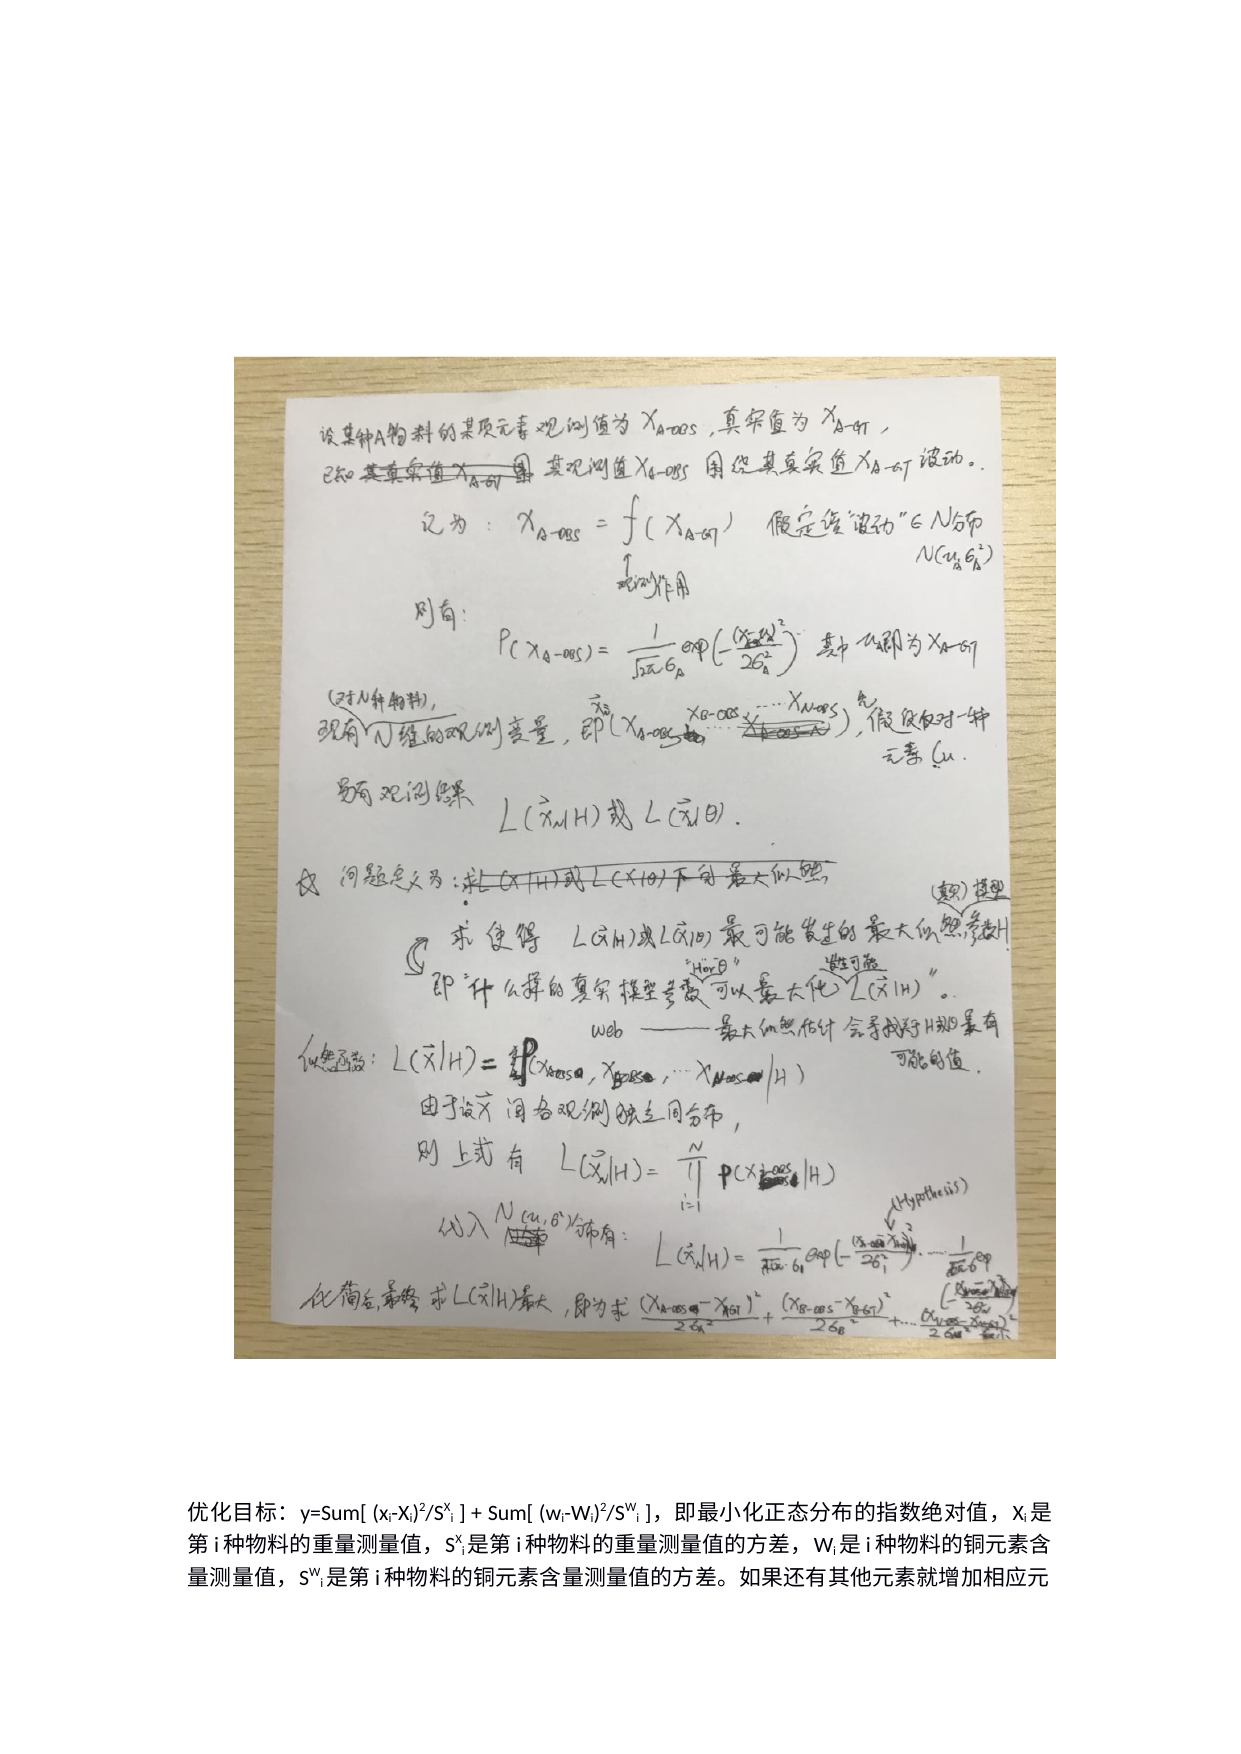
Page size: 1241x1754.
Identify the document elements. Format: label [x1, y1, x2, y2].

text [187, 1494, 1053, 1592]
picture [234, 357, 1056, 1358]
